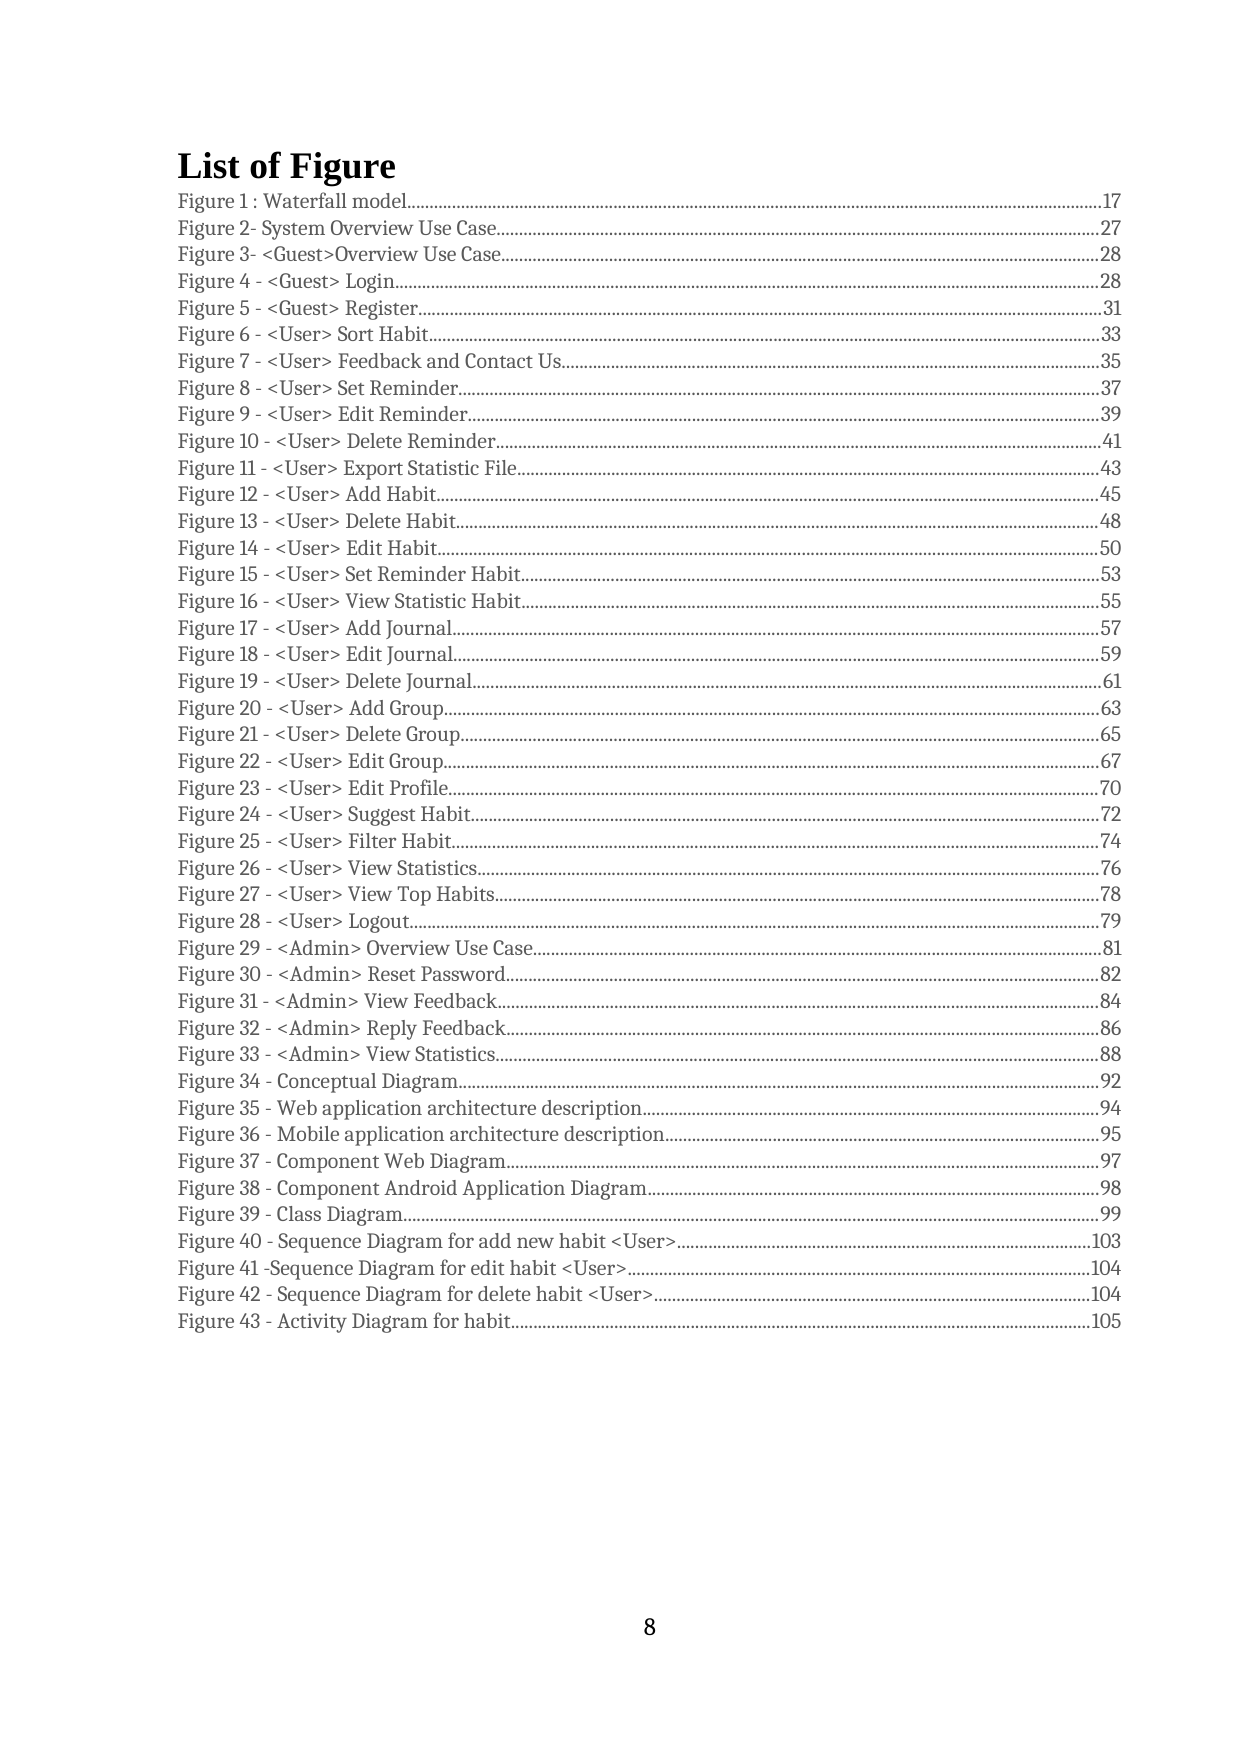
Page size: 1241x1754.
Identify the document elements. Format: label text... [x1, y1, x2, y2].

text Figure 31 - <Admin> View Feedback 84 [177, 989, 1122, 1014]
text Figure 36 - Mobile application architecture description 95 [177, 1122, 1122, 1147]
text Figure 20 - <User> Add Group 63 [177, 695, 1122, 721]
text Figure 21 - <User> Delete Group 65 [177, 722, 1122, 747]
text Figure 43 - Activity Diagram for habit 105 [177, 1309, 1122, 1334]
text Figure 27 - <User> View Top Habits 78 [177, 882, 1122, 907]
text Figure 34 - Conceptual Diagram 92 [177, 1069, 1122, 1094]
text Figure 42 - Sequence Diagram for delete habit <User> 104 [177, 1282, 1122, 1307]
text Figure 38 - Component Android Application Diagram 98 [177, 1175, 1122, 1201]
text Figure 4 - <Guest> Login 28 [177, 269, 1122, 294]
subtitle List of Figure [177, 143, 1122, 186]
text Figure 3- <Guest>Overview Use Case 28 [177, 242, 1122, 267]
text Figure 8 - <User> Set Reminder 37 [177, 375, 1122, 401]
text Figure 13 - <User> Delete Habit 48 [177, 509, 1122, 534]
text Figure 19 - <User> Delete Journal 61 [177, 669, 1122, 694]
text Figure 17 - <User> Add Journal 57 [177, 615, 1122, 641]
text Figure 40 - Sequence Diagram for add new habit <User> 103 [177, 1229, 1122, 1254]
text Figure 10 - <User> Delete Reminder 41 [177, 429, 1122, 454]
text Figure 32 - <Admin> Reply Feedback 86 [177, 1015, 1122, 1041]
text Figure 35 - Web application architecture description 94 [177, 1095, 1122, 1121]
text Figure 14 - <User> Edit Habit 50 [177, 535, 1122, 561]
text Figure 29 - <Admin> Overview Use Case 81 [177, 935, 1122, 961]
text Figure 39 - Class Diagram 99 [177, 1202, 1122, 1227]
text Figure 37 - Component Web Diagram 97 [177, 1149, 1122, 1174]
text Figure 9 - <User> Edit Reminder 39 [177, 402, 1122, 427]
text Figure 5 - <Guest> Register 31 [177, 295, 1122, 321]
text Figure 33 - <Admin> View Statistics 88 [177, 1042, 1122, 1067]
text Figure 22 - <User> Edit Group 67 [177, 749, 1122, 774]
text Figure 23 - <User> Edit Profile 70 [177, 775, 1122, 801]
text Figure 30 - <Admin> Reset Password 82 [177, 962, 1122, 987]
text Figure 28 - <User> Logout 79 [177, 909, 1122, 934]
text Figure 18 - <User> Edit Journal 59 [177, 642, 1122, 667]
text Figure 24 - <User> Suggest Habit 72 [177, 802, 1122, 827]
text Figure 41 -Sequence Diagram for edit habit <User> 104 [177, 1255, 1122, 1281]
text Figure 2- System Overview Use Case 27 [177, 215, 1122, 241]
text Figure 11 - <User> Export Statistic File 43 [177, 455, 1122, 481]
text Figure 26 - <User> View Statistics 76 [177, 855, 1122, 881]
text Figure 1 : Waterfall model 17 [177, 189, 1122, 214]
text Figure 16 - <User> View Statistic Habit 55 [177, 589, 1122, 614]
text Figure 12 - <User> Add Habit 45 [177, 482, 1122, 507]
text Figure 15 - <User> Set Reminder Habit 53 [177, 562, 1122, 587]
text Figure 7 - <User> Feedback and Contact Us 35 [177, 349, 1122, 374]
text Figure 25 - <User> Filter Habit 74 [177, 829, 1122, 854]
text Figure 6 - <User> Sort Habit 33 [177, 322, 1122, 347]
